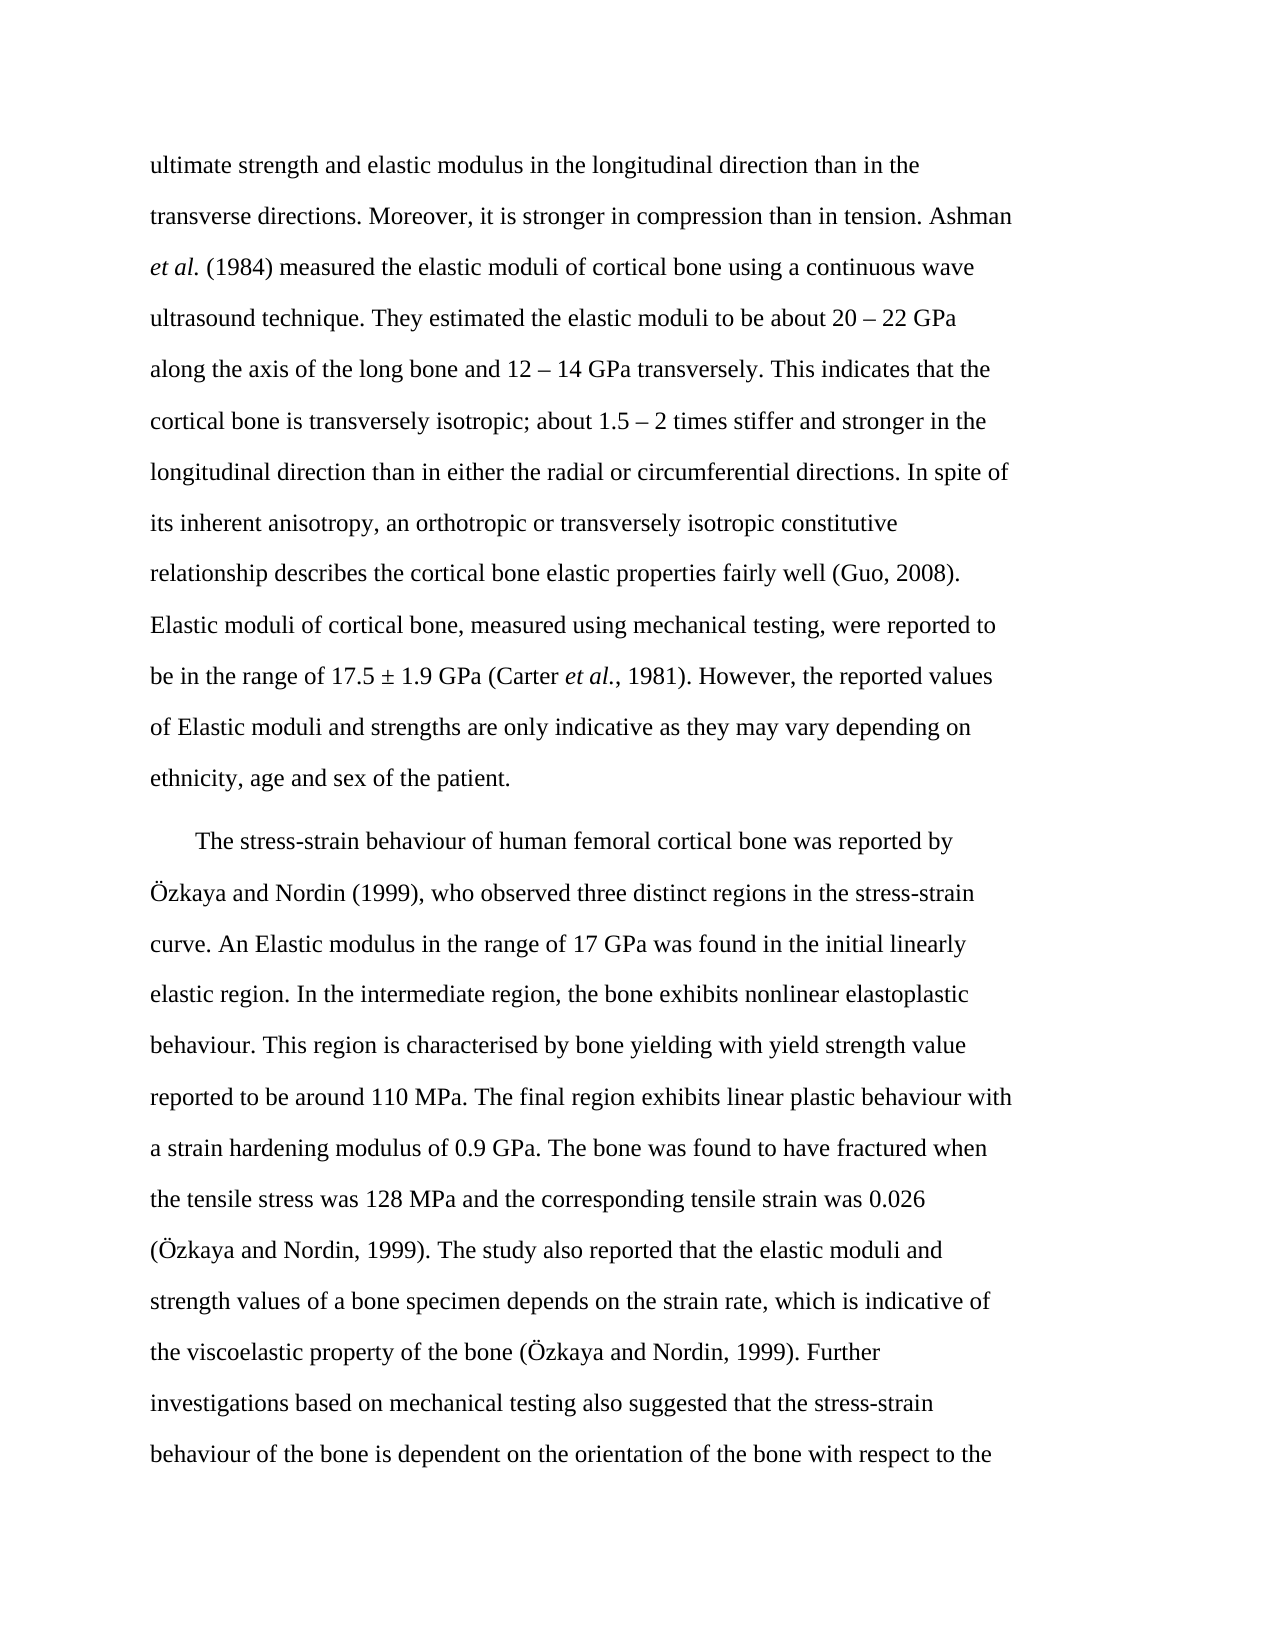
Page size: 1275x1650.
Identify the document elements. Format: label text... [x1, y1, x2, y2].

text et al. (1984) measured the elastic moduli of cortical bone using a continuous wave [150, 252, 1050, 281]
text of Elastic moduli and strengths are only indicative as they may vary depending on [150, 712, 1050, 741]
text behaviour. This region is characterised by bone yielding with yield strength value [150, 1031, 1050, 1059]
text along the axis of the long bone and 12 – 14 GPa transversely. This indicates that the [150, 354, 1050, 383]
text reported to be around 110 MPa. The final region exhibits linear plastic behaviour with [150, 1082, 1050, 1111]
text investigations based on mechanical testing also suggested that the stress-strain [150, 1388, 1050, 1417]
text the viscoelastic property of the bone (Özkaya and Nordin, 1999). Further [150, 1337, 1051, 1366]
text transverse directions. Moreover, it is stronger in compression than in tension. Ashman [150, 201, 1050, 230]
text Elastic moduli of cortical bone, measured using mechanical testing, were reported to [150, 610, 1050, 639]
text elastic region. In the intermediate region, the bone exhibits nonlinear elastoplastic [150, 979, 1050, 1008]
text curve. An Elastic modulus in the range of 17 GPa was found in the initial linearly [150, 929, 1050, 957]
text ultimate strength and elastic modulus in the longitudinal direction than in the [150, 150, 1050, 179]
text The stress-strain behaviour of human femoral cortical bone was reported by [195, 826, 1050, 855]
text Özkaya and Nordin (1999), who observed three distinct regions in the stress-strain [150, 878, 1050, 906]
text be in the range of 17.5 ± 1.9 GPa (Carter et al., 1981). However, the reported values [150, 661, 1049, 690]
text longitudinal direction than in either the radial or circumferential directions. In spite of [150, 457, 1051, 485]
text its inherent anisotropy, an orthotropic or transversely isotropic constitutive [150, 508, 1050, 536]
text a strain hardening modulus of 0.9 GPa. The bone was found to have fractured when [150, 1133, 1050, 1162]
text strength values of a bone specimen depends on the strain rate, which is indicative of [150, 1286, 1051, 1315]
text relationship describes the cortical bone elastic properties fairly well (Guo, 2008). [150, 558, 1050, 587]
text ultrasound technique. They estimated the elastic moduli to be about 20 – 22 GPa [150, 303, 1050, 332]
text (Özkaya and Nordin, 1999). The study also reported that the elastic moduli and [150, 1235, 1050, 1263]
text cortical bone is transversely isotropic; about 1.5 – 2 times stiffer and stronger in the [150, 406, 1050, 434]
text behaviour of the bone is dependent on the orientation of the bone with respect to the [150, 1439, 1050, 1468]
text ethnicity, age and sex of the patient. [150, 763, 546, 792]
text the tensile stress was 128 MPa and the corresponding tensile strain was 0.026 [150, 1184, 1050, 1213]
